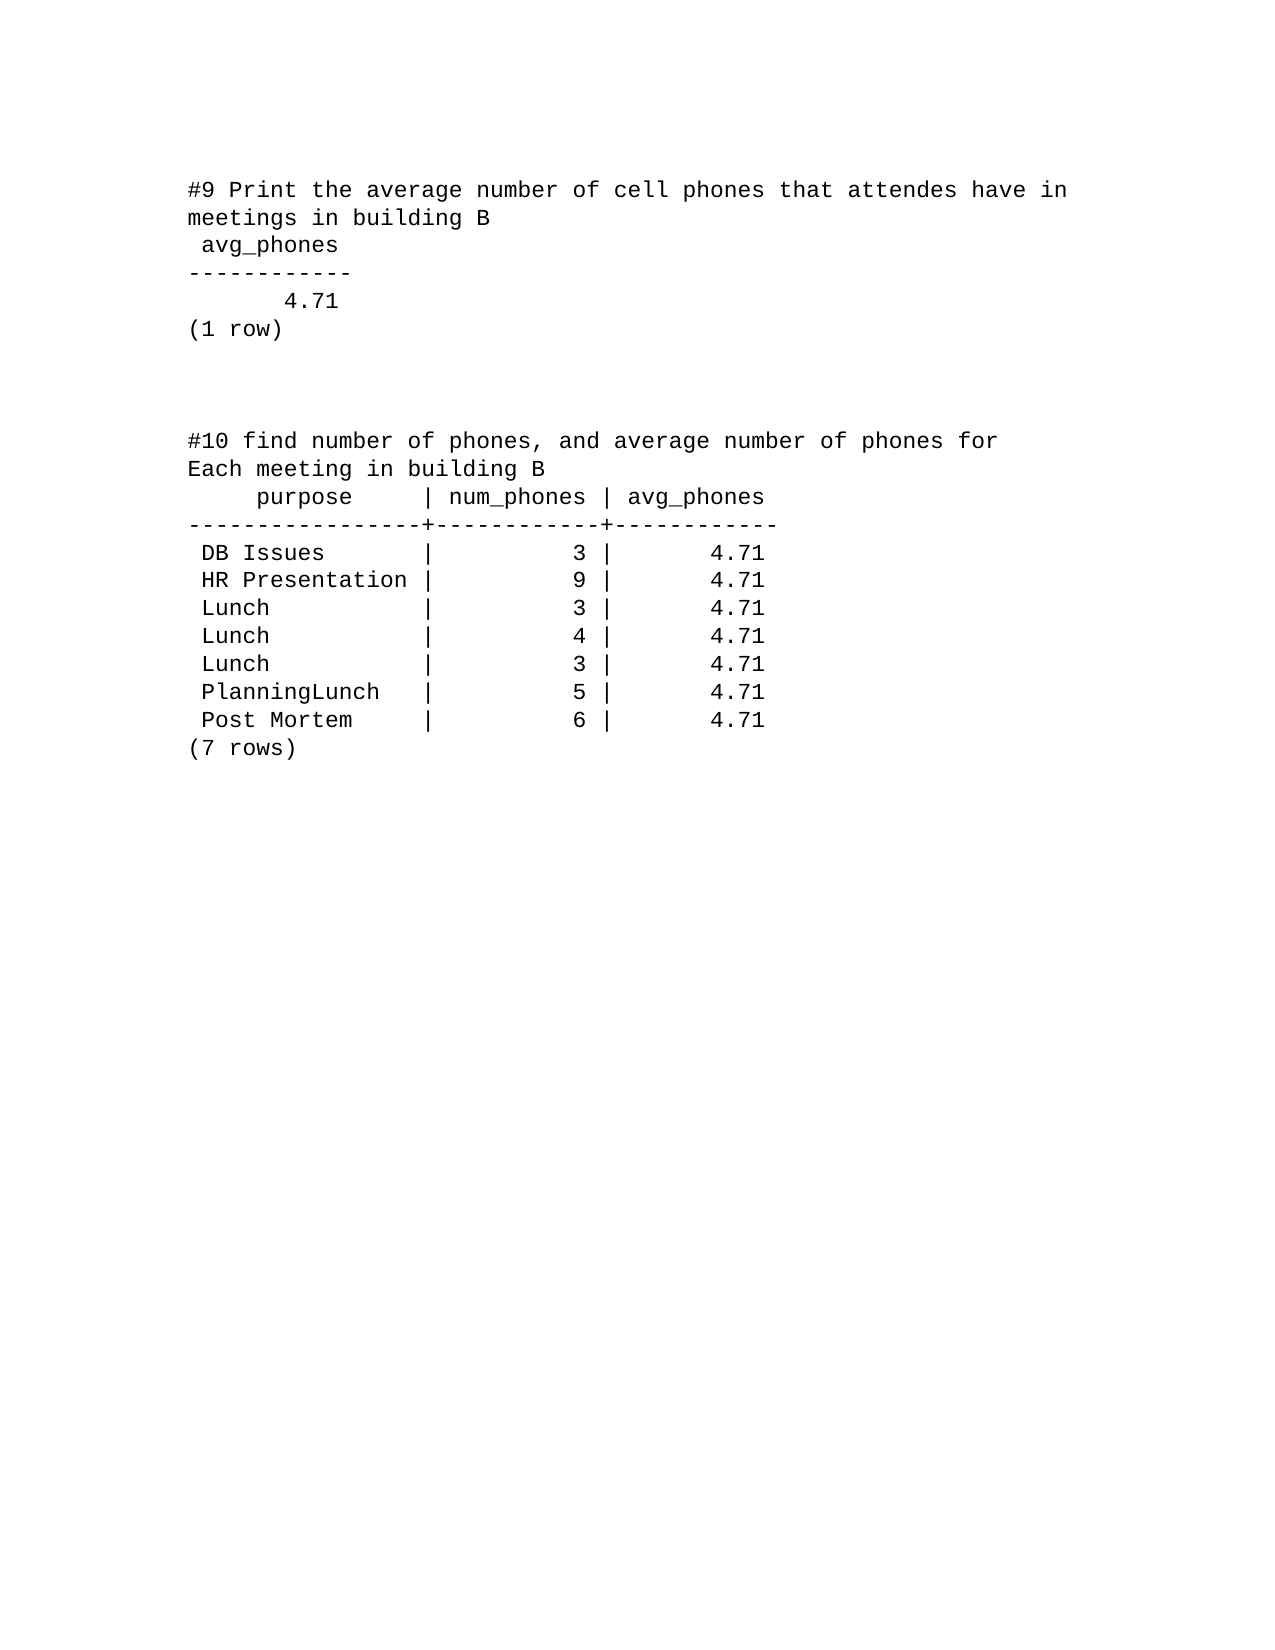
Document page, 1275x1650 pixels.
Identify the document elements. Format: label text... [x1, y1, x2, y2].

text Lunch | 3 | 4.71 [187, 597, 1125, 623]
text HR Presentation | 9 | 4.71 [187, 569, 1125, 595]
text avg_phones [187, 234, 1125, 260]
text ------------ [187, 262, 1125, 288]
text -----------------+------------+------------ [187, 513, 1125, 539]
text DB Issues | 3 | 4.71 [187, 541, 1125, 567]
text 4.71 [187, 289, 1125, 316]
text #9 Print the average number of cell phones that attendes have in [187, 178, 1125, 204]
text purpose | num_phones | avg_phones [187, 485, 1125, 511]
text PlanningLunch | 5 | 4.71 [187, 680, 1125, 706]
text Each meeting in building B [187, 457, 1125, 483]
text (1 row) [187, 317, 1125, 343]
text Lunch | 3 | 4.71 [187, 652, 1125, 678]
text Post Mortem | 6 | 4.71 [187, 708, 1125, 734]
text Lunch | 4 | 4.71 [187, 624, 1125, 651]
text #10 find number of phones, and average number of phones for [187, 429, 1125, 455]
text meetings in building B [187, 206, 1125, 232]
text (7 rows) [187, 736, 1125, 762]
